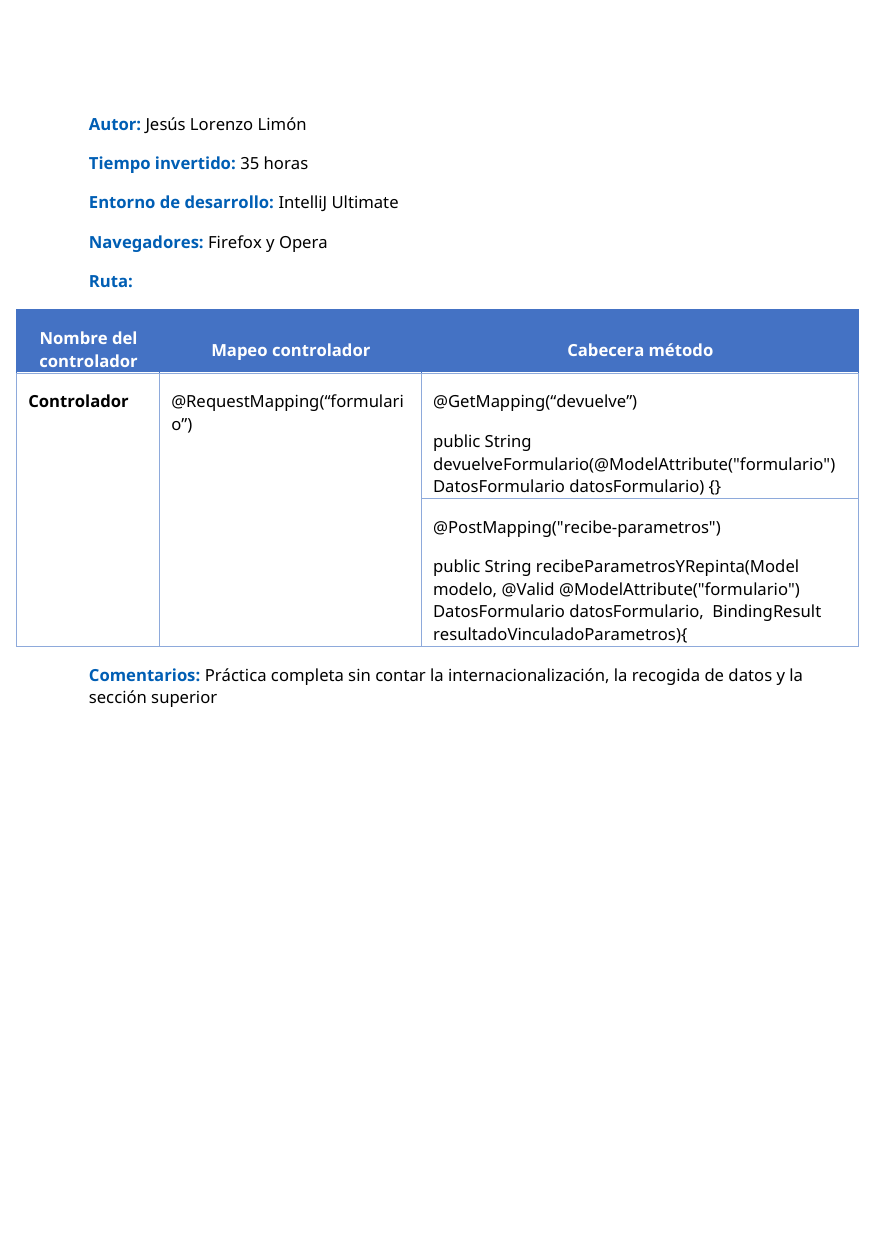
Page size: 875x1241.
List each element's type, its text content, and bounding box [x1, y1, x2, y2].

table_cell @PostMapping("recibe-parametros") public String recibeParametrosYRepinta(Model modelo, @Valid @ModelAttribute("formulario") DatosFormulario datosFormulario, BindingResult resultadoVinculadoParametros){ [422, 499, 858, 646]
text Entorno de desarrollo: IntelliJ Ultimate [89, 191, 815, 214]
text Ruta: [89, 270, 815, 293]
table_header Mapeo controlador [160, 310, 421, 372]
table_cell @GetMapping(“devuelve”) public String devuelveFormulario(@ModelAttribute("formulario") DatosFormulario datosFormulario) {} [422, 374, 858, 498]
table_header Cabecera método [422, 310, 858, 372]
table_cell @RequestMapping(“formulario”) [160, 374, 421, 646]
text Autor: Jesús Lorenzo Limón [89, 112, 815, 135]
text Comentarios: Práctica completa sin contar la internacionalización, la recogida de datos y la sección superior [89, 663, 815, 709]
text Navegadores: Firefox y Opera [89, 231, 815, 253]
table_header Nombre del controlador [17, 310, 159, 372]
text Tiempo invertido: 35 horas [89, 152, 815, 174]
table_cell Controlador [17, 374, 159, 646]
